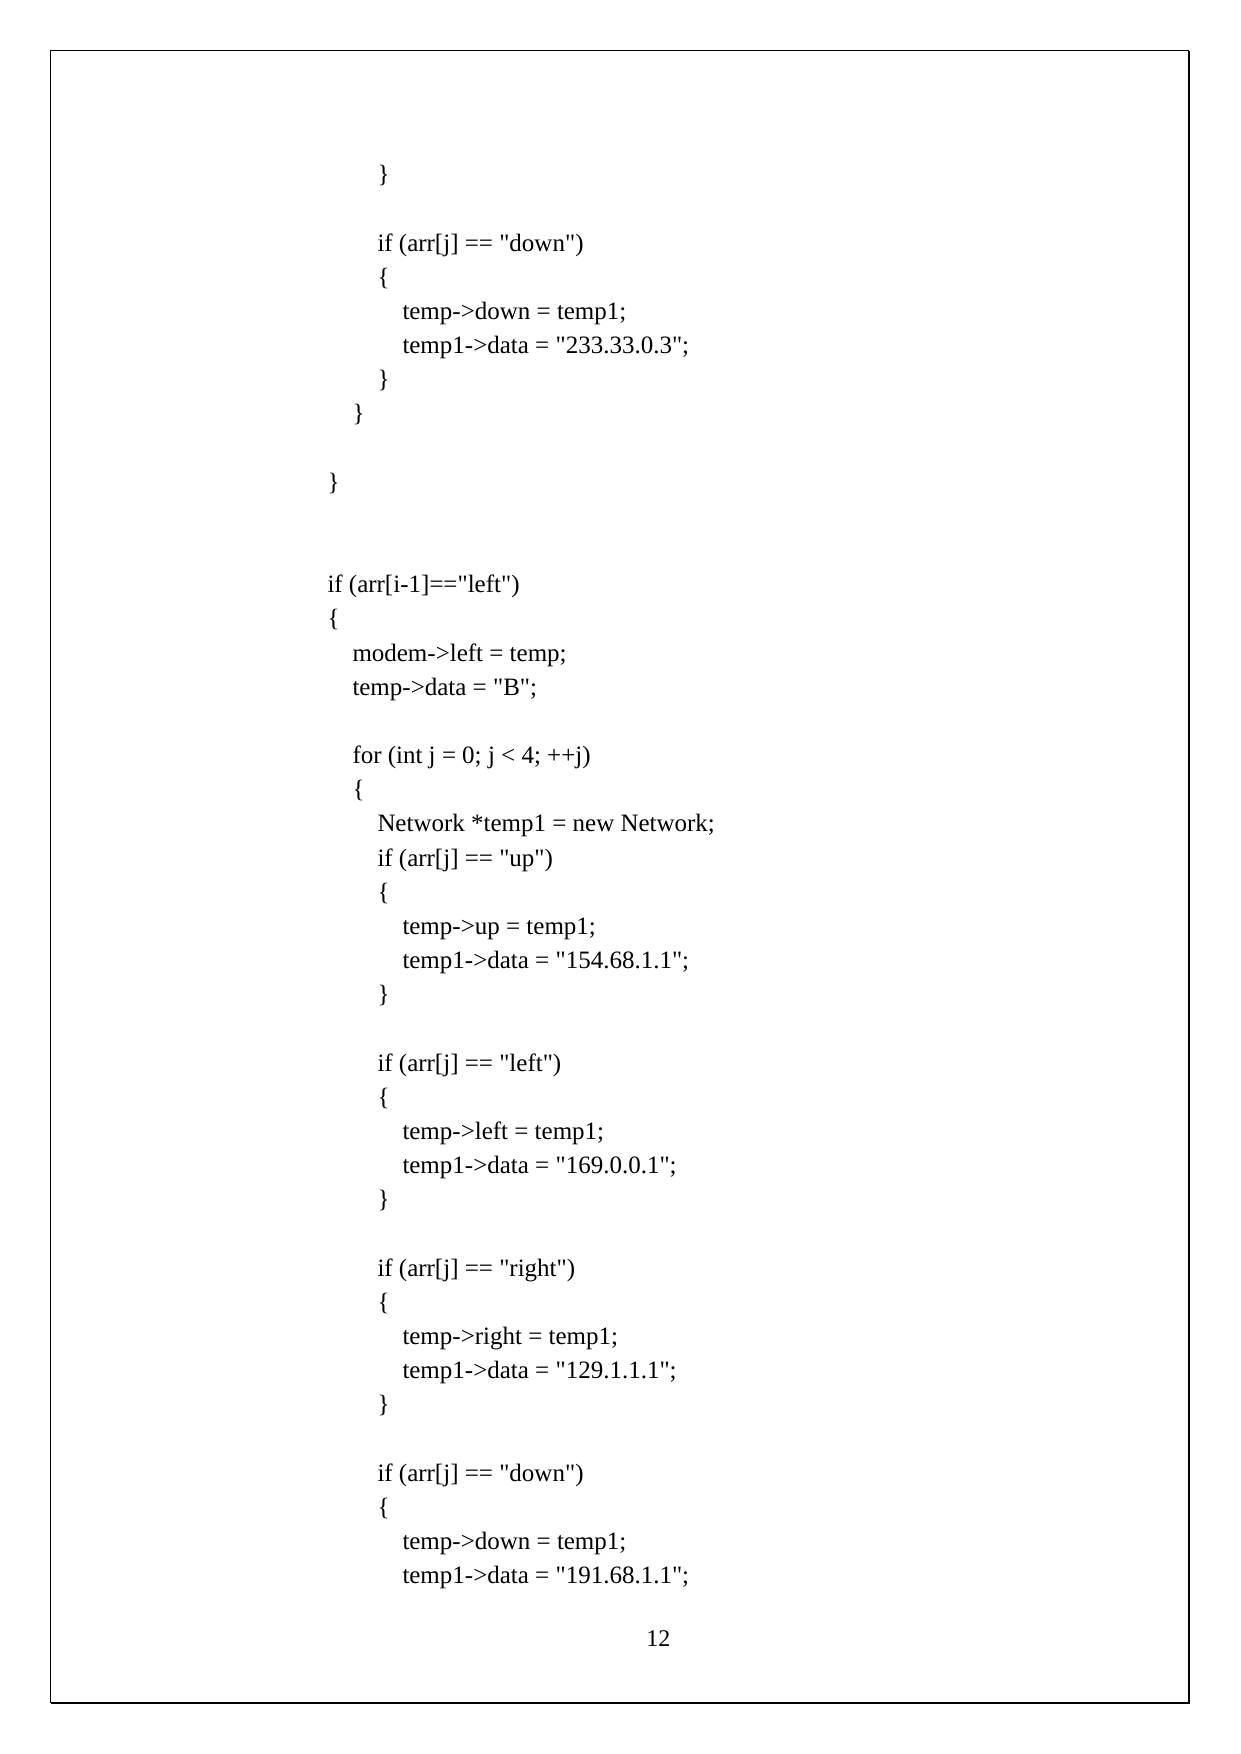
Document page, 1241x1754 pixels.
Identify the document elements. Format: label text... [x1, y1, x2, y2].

text if (arr[j] == "down") [227, 228, 1089, 256]
text } [227, 364, 1089, 393]
text { [227, 877, 1089, 906]
text } [227, 1184, 1089, 1213]
text } [227, 1389, 1089, 1418]
text { [227, 262, 1089, 291]
text if (arr[j] == "down") [227, 1458, 1089, 1486]
text } [227, 159, 1089, 188]
text if (arr[i-1]=="left") [227, 569, 1089, 598]
text temp1->data = "129.1.1.1"; [227, 1355, 1089, 1384]
text Network *temp1 = new Network; [227, 808, 1089, 837]
text { [227, 1287, 1089, 1316]
text temp->down = temp1; [227, 296, 1089, 325]
text temp->left = temp1; [227, 1116, 1089, 1145]
text { [227, 603, 1089, 632]
text temp->data = "B"; [227, 672, 1089, 701]
text } [227, 467, 1089, 496]
text for (int j = 0; j < 4; ++j) [227, 740, 1089, 769]
text temp->right = temp1; [227, 1321, 1089, 1350]
text temp1->data = "191.68.1.1"; [227, 1560, 1089, 1589]
text temp->down = temp1; [227, 1526, 1089, 1555]
text { [227, 1492, 1089, 1521]
text { [227, 774, 1089, 803]
text modem->left = temp; [227, 638, 1089, 666]
text { [227, 1082, 1089, 1111]
text temp1->data = "154.68.1.1"; [227, 945, 1089, 974]
text temp->up = temp1; [227, 911, 1089, 940]
text if (arr[j] == "right") [227, 1253, 1089, 1281]
text } [227, 398, 1089, 427]
text temp1->data = "233.33.0.3"; [227, 330, 1089, 359]
text if (arr[j] == "up") [227, 843, 1089, 871]
text if (arr[j] == "left") [227, 1048, 1089, 1076]
text temp1->data = "169.0.0.1"; [227, 1150, 1089, 1179]
text } [227, 979, 1089, 1008]
